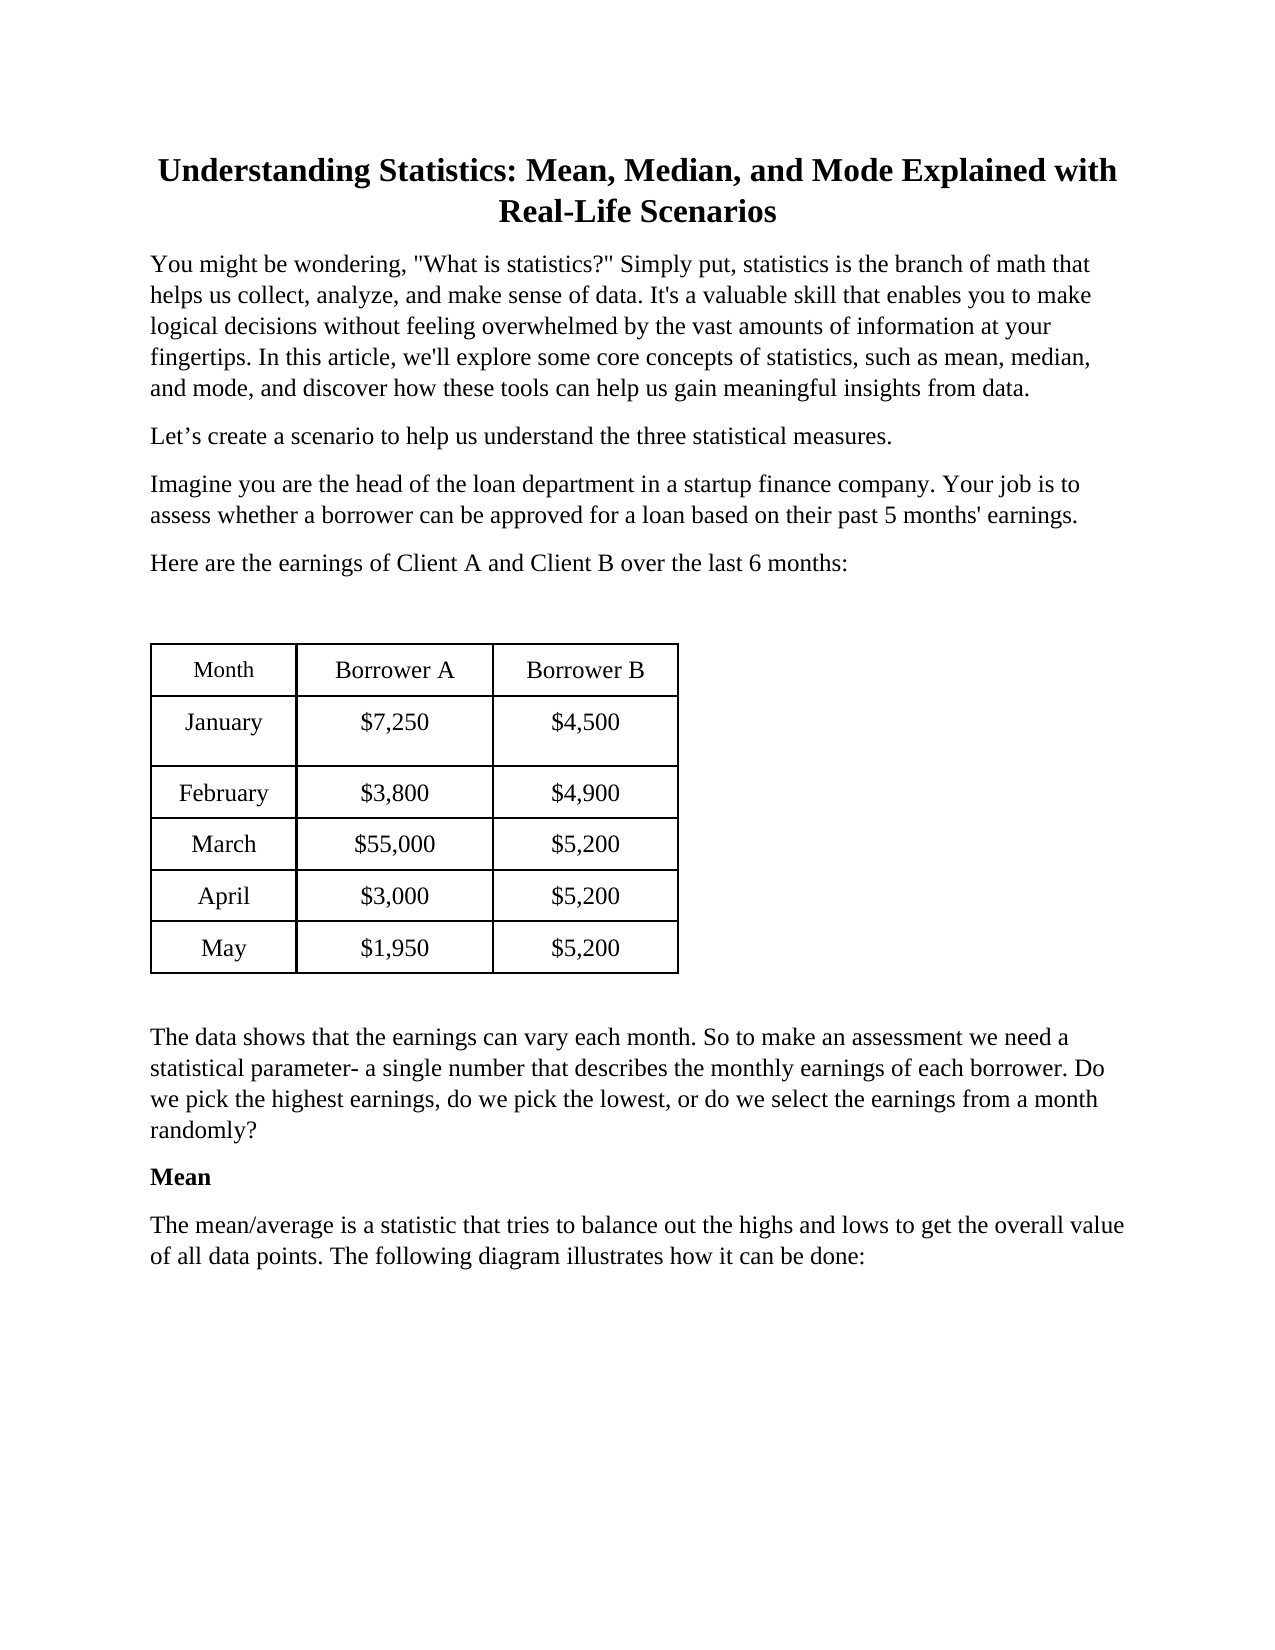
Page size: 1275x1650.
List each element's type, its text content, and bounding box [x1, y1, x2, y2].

text The data shows that the earnings can vary each month. So to make an assessment we need a statistical parameter- a single number that describes the monthly earnings of each borrower. Do we pick the highest earnings, do we pick the lowest, or do we select the earnings from a month randomly? [150, 1022, 1125, 1143]
text You might be wondering, "What is statistics?" Simply put, statistics is the branch of math that helps us collect, analyze, and make sense of data. It's a valuable skill that enables you to make logical decisions without feeling overwhelmed by the vast amounts of information at your fingertips. In this article, we'll explore some core concepts of statistics, such as mean, median, and mode, and discover how these tools can help us gain meaningful insights from data. [150, 249, 1125, 402]
text Let’s create a scenario to help us understand the three statistical measures. [150, 421, 1125, 450]
text The mean/average is a statistic that tries to balance out the highs and lows to get the overall value of all data points. The following diagram illustrates how it can be done: [150, 1210, 1125, 1270]
text Here are the earnings of Client A and Client B over the last 6 months: [150, 548, 1125, 576]
text Imagine you are the head of the loan department in a startup finance company. Your job is to assess whether a borrower can be approved for a loan based on their past 5 months' earnings. [150, 469, 1125, 529]
text Understanding Statistics: Mean, Median, and Mode Explained with Real-Life Scenarios [150, 150, 1125, 230]
text Mean [150, 1162, 1125, 1191]
